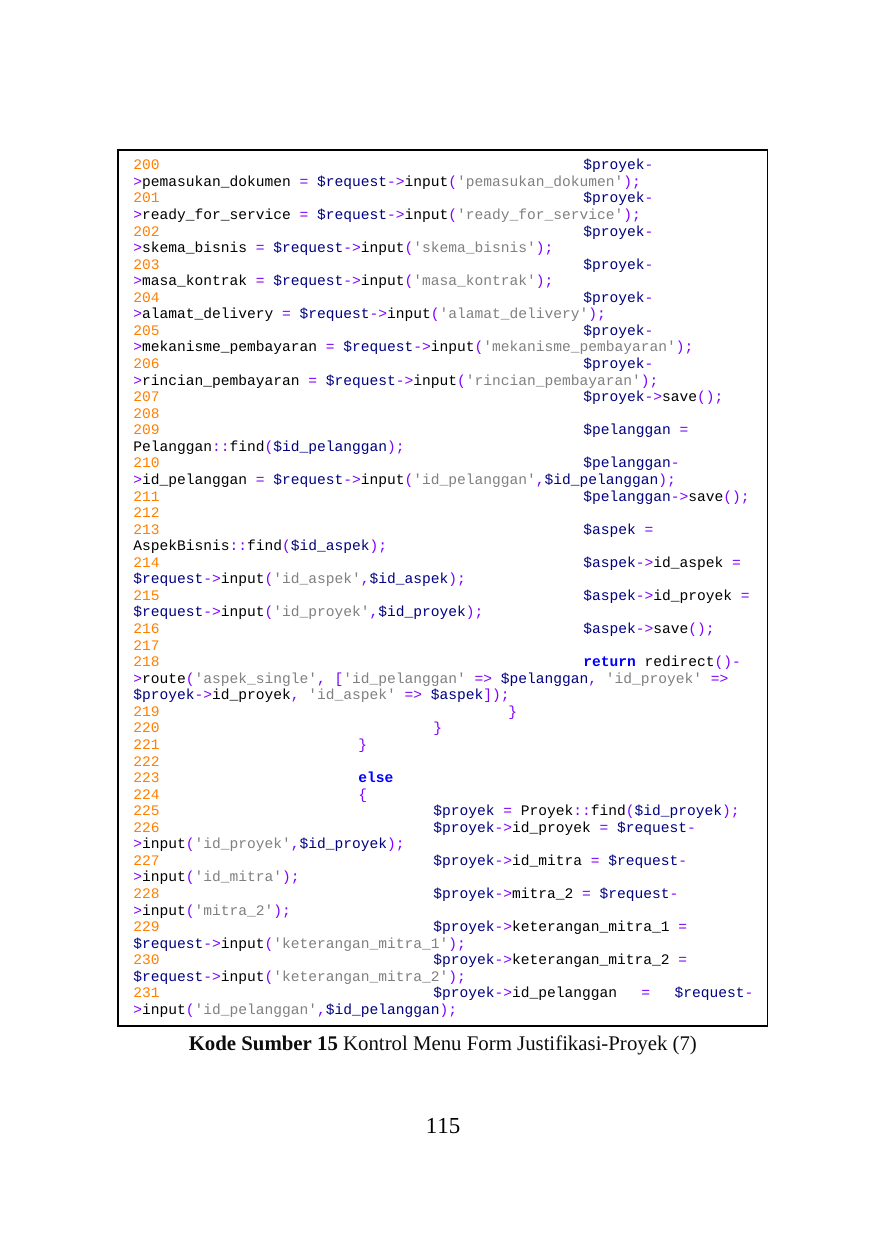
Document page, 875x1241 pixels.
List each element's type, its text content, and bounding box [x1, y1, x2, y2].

text Kode Sumber 15 Kontrol Menu Form Justifikasi-Proyek (7) [118, 1030, 767, 1054]
